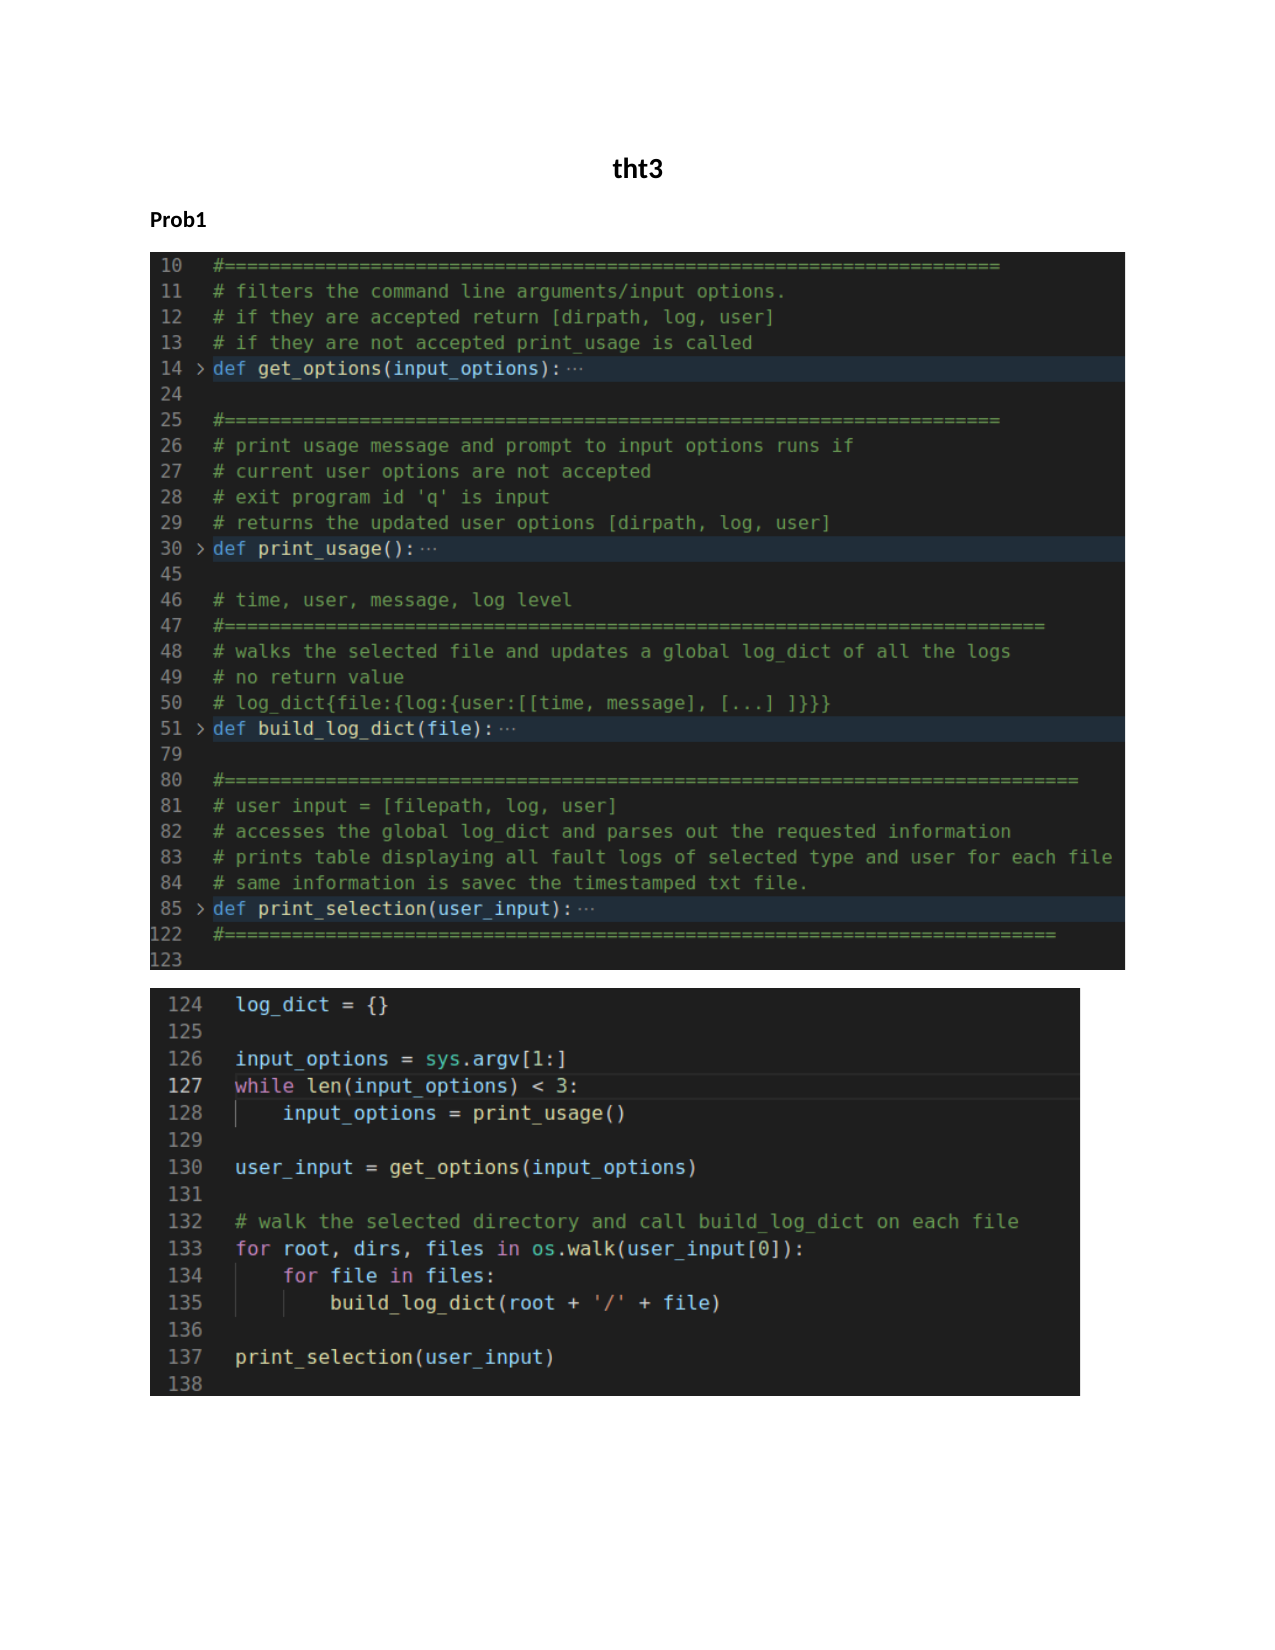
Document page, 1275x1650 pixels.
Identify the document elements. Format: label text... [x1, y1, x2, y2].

picture [150, 988, 1080, 1396]
text Prob1 [150, 205, 1125, 233]
picture [150, 252, 1125, 970]
text tht3 [150, 150, 1125, 186]
